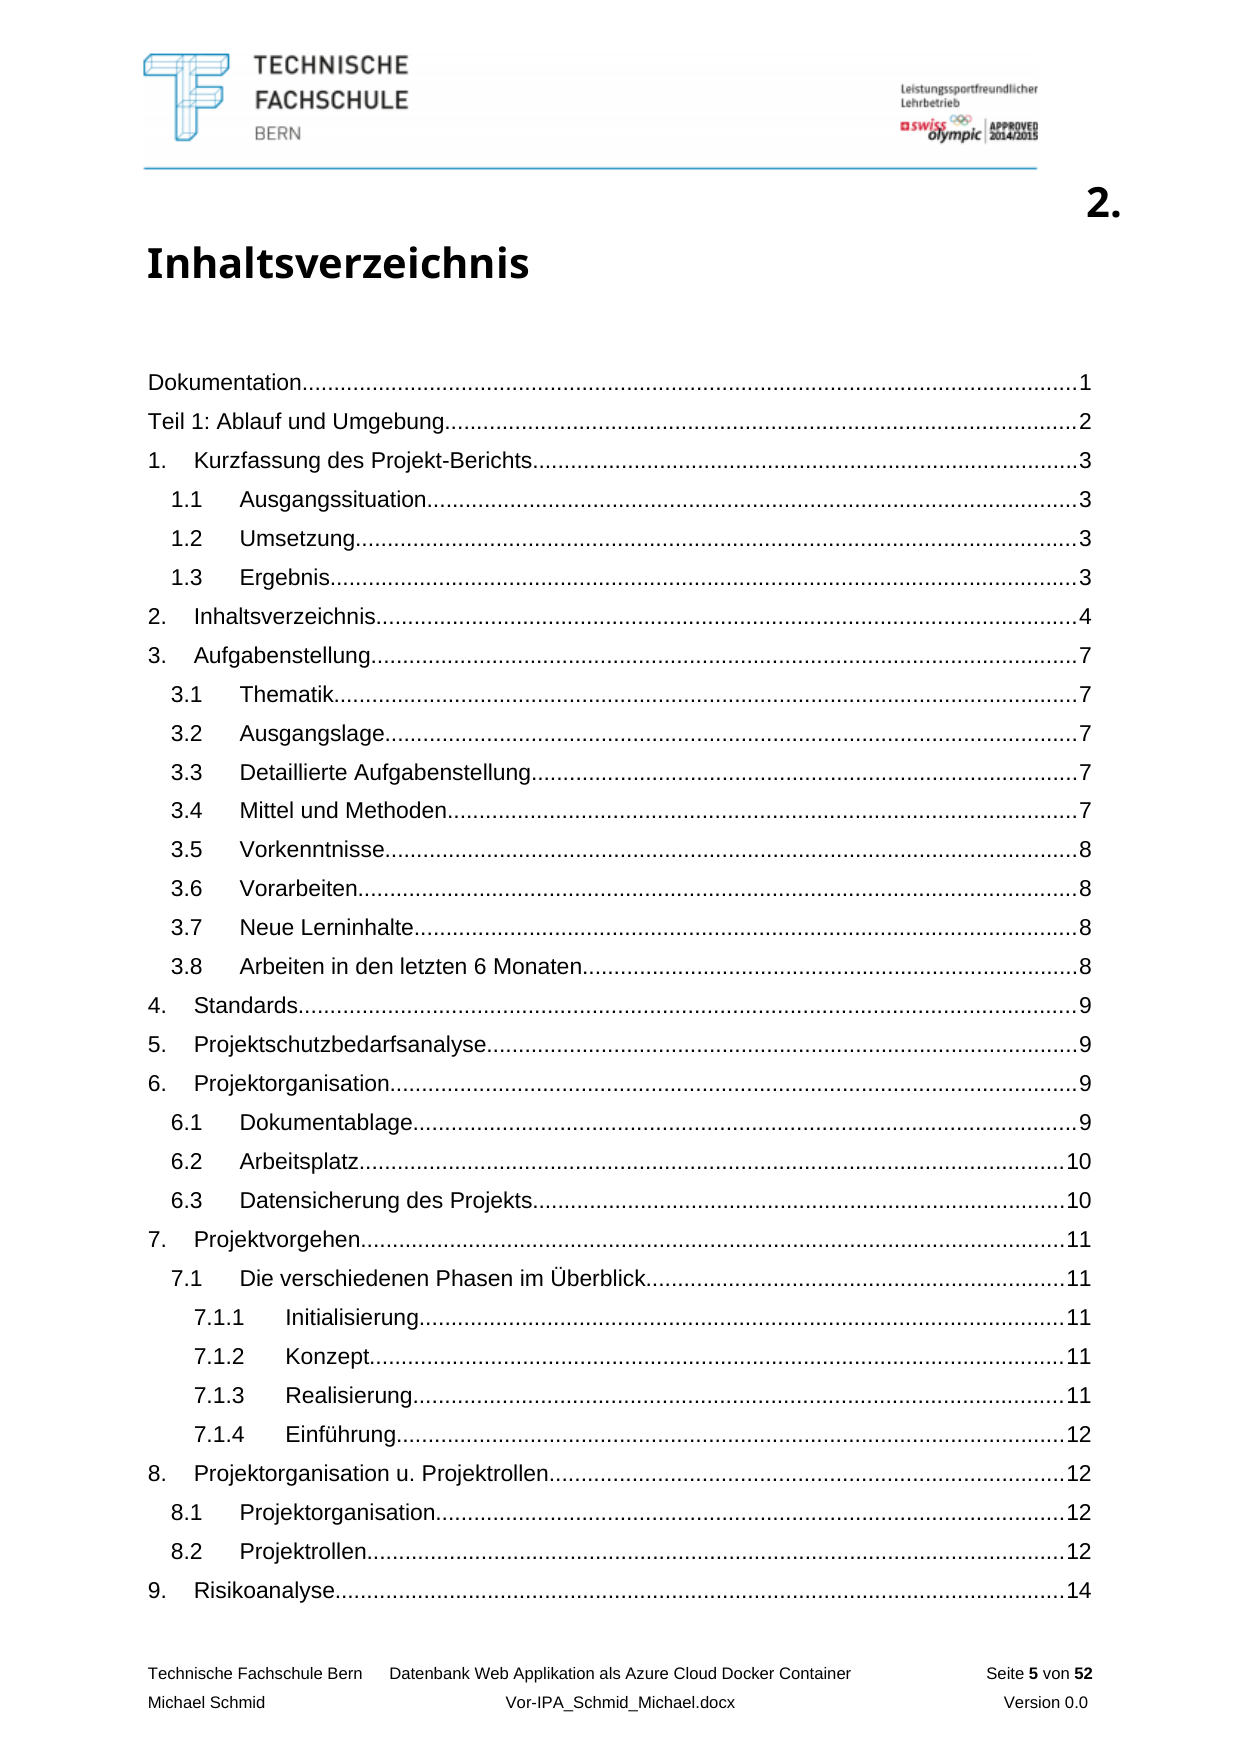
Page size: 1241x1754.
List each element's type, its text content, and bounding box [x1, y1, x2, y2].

subtitle Inhaltsverzeichnis [148, 173, 1093, 291]
picture [126, 45, 1067, 180]
